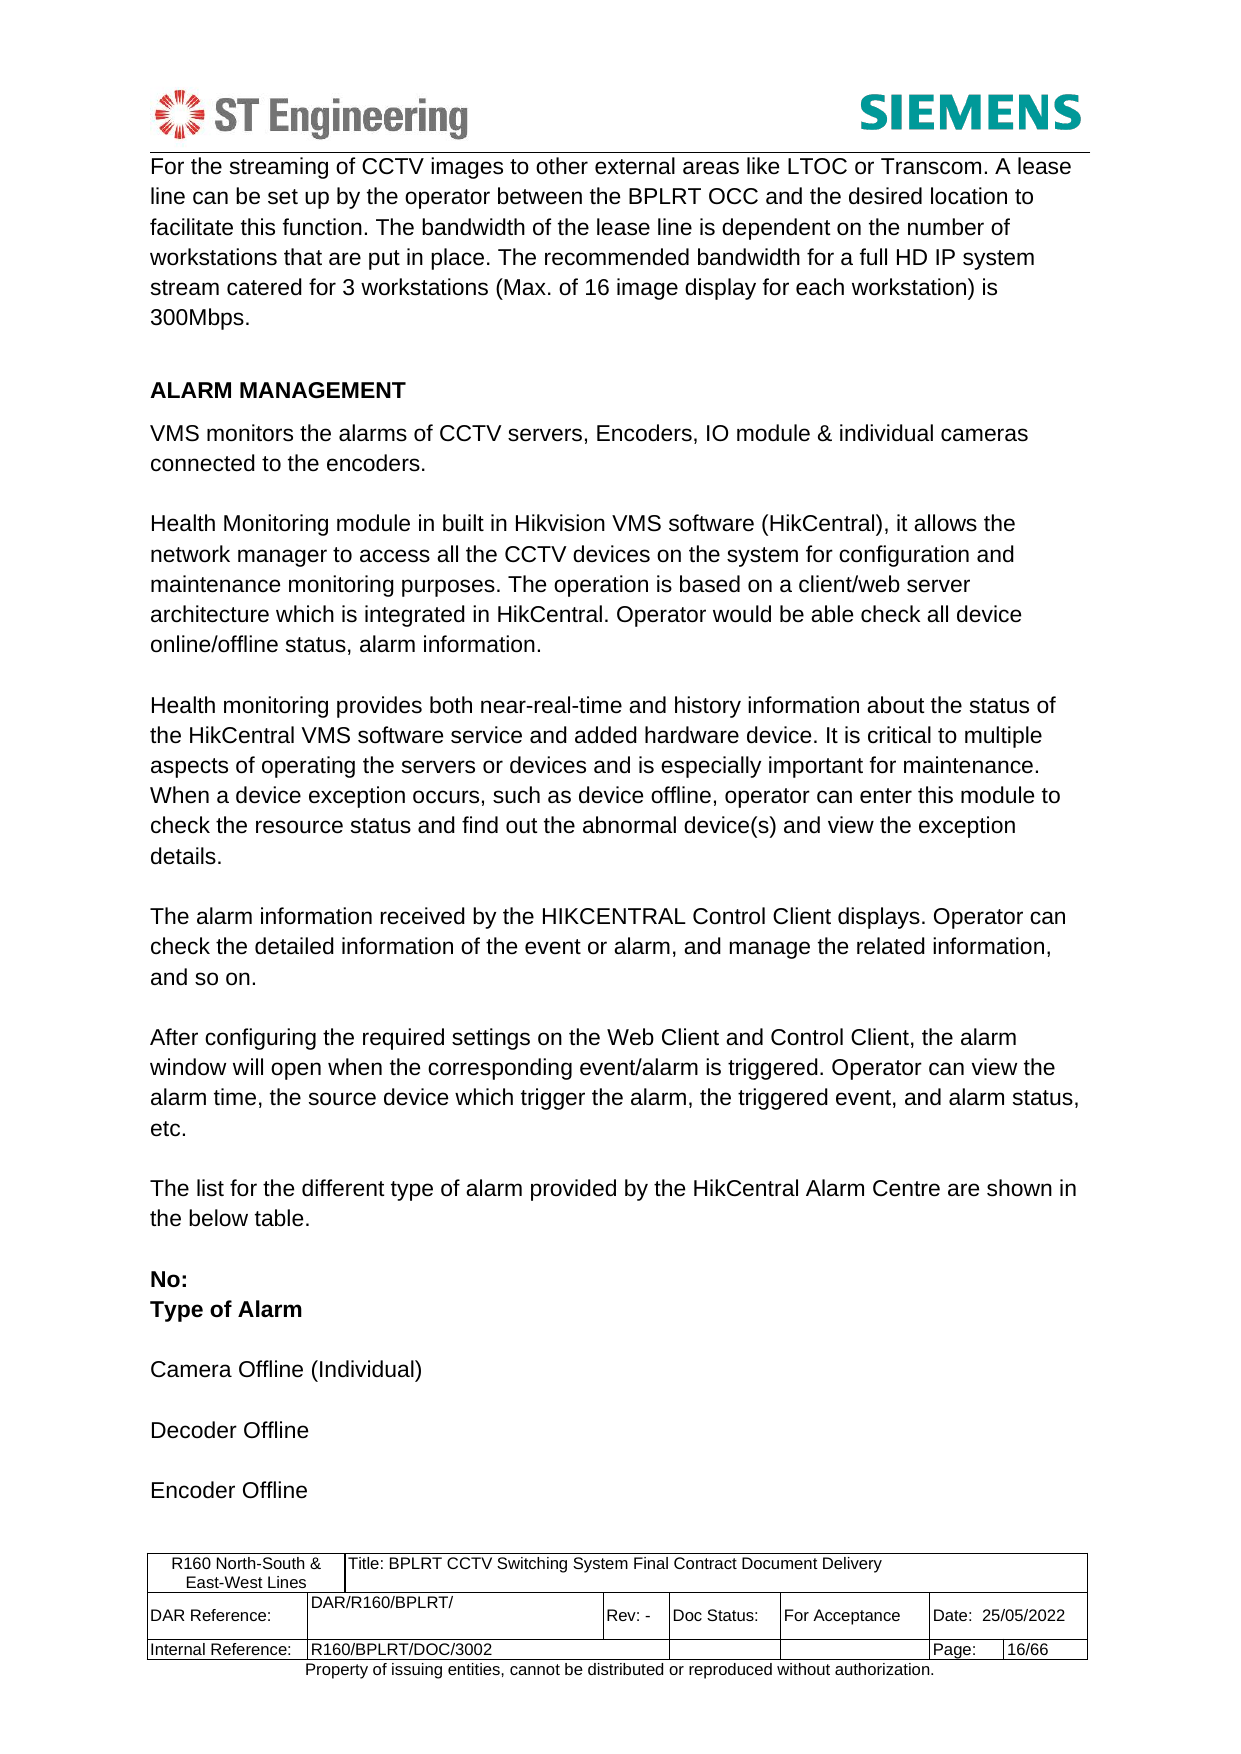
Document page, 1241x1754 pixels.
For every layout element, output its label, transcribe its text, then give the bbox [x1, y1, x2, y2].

subtitle Alarm management [150, 377, 1090, 403]
text VMS monitors the alarms of CCTV servers, Encoders, IO module & individual cameras connected to the encoders. [150, 420, 1090, 476]
text For the streaming of CCTV images to other external areas like LTOC or Transcom. A lease line can be set up by the operator between the BPLRT OCC and the desired location to facilitate this function. The bandwidth of the lease line is dependent on the number of workstations that are put in place. The recommended bandwidth for a full HD IP system stream catered for 3 workstations (Max. of 16 image display for each workstation) is 300Mbps. [150, 153, 1090, 361]
text The alarm information received by the HIKCENTRAL Control Client displays. Operator can check the detailed information of the event or alarm, and manage the related information, and so on. [150, 903, 1090, 990]
text Camera Offline (Individual) [150, 1356, 1090, 1383]
text After configuring the required settings on the Web Client and Control Client, the alarm window will open when the corresponding event/alarm is triggered. Operator can view the alarm time, the source device which trigger the alarm, the triggered event, and alarm status, etc. [150, 1024, 1090, 1141]
text Health Monitoring module in built in Hikvision VMS software (HikCentral), it allows the network manager to access all the CCTV devices on the system for configuration and maintenance monitoring purposes. The operation is based on a client/web server architecture which is integrated in HikCentral. Operator would be able check all device online/offline status, alarm information. [150, 510, 1090, 658]
picture [853, 72, 1089, 152]
text Decoder Offline [150, 1417, 1090, 1443]
text Encoder Offline [150, 1477, 1090, 1503]
text Type of Alarm [150, 1296, 1090, 1322]
picture [150, 75, 473, 150]
text Health monitoring provides both near-real-time and history information about the status of the HikCentral VMS software service and added hardware device. It is critical to multiple aspects of operating the servers or devices and is especially important for maintenance. When a device exception occurs, such as device offline, operator can enter this module to check the resource status and find out the abnormal device(s) and view the exception details. [150, 692, 1090, 869]
text No: [150, 1266, 1090, 1292]
text The list for the different type of alarm provided by the HikCentral Alarm Centre are shown in the below table. [150, 1175, 1090, 1262]
